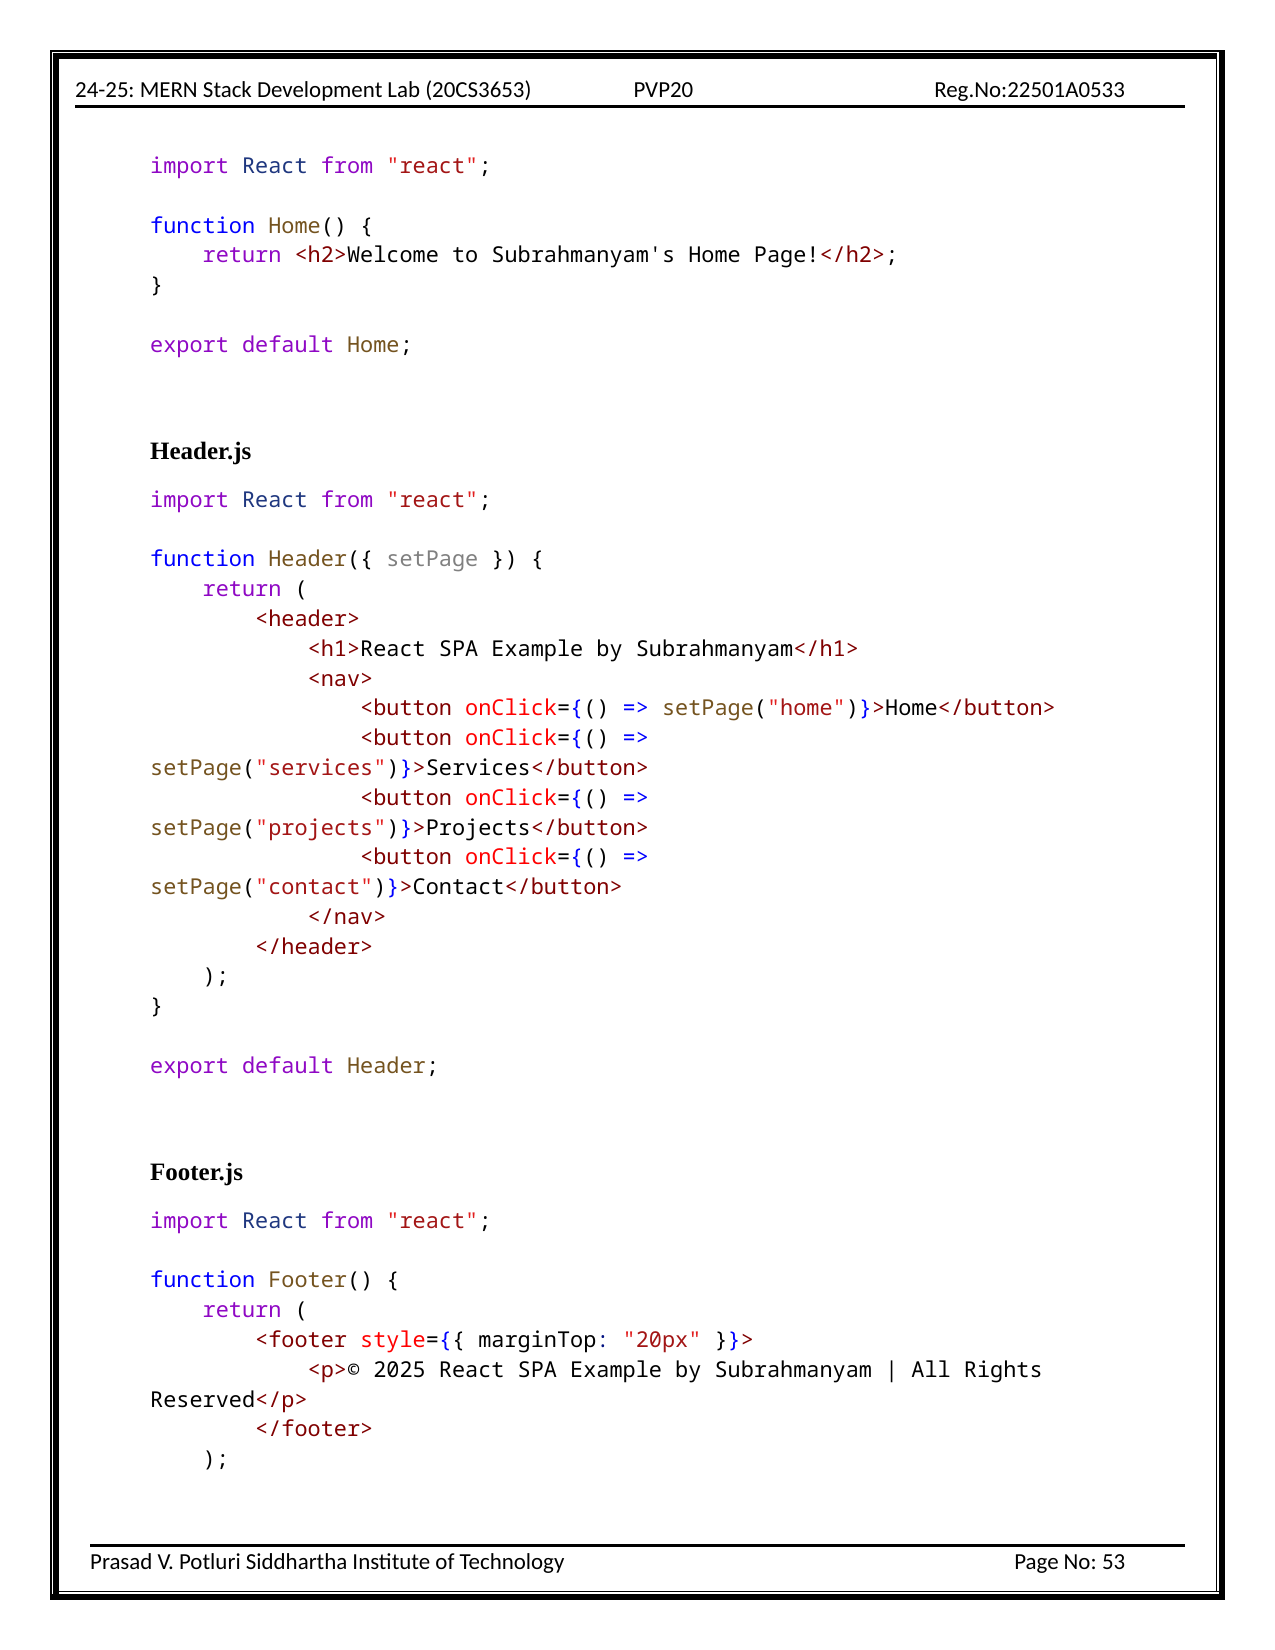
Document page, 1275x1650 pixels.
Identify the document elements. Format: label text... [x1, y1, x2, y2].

text function Header({ setPage }) { [150, 543, 1125, 573]
text } [150, 269, 1125, 299]
text <nav> [150, 662, 1125, 692]
text ); [150, 960, 1125, 990]
text import React from "react"; [150, 150, 1125, 180]
text function Home() { [150, 209, 1125, 239]
text import React from "react"; [150, 1205, 1125, 1234]
text </header> [150, 931, 1125, 960]
text <footer style={{ marginTop: "20px" }}> [150, 1324, 1125, 1354]
text import React from "react"; [150, 484, 1125, 513]
text <button onClick={() => setPage("home")}>Home</button> [150, 692, 1125, 722]
text export default Header; [150, 1050, 1125, 1079]
text Footer.js [150, 1157, 1125, 1186]
text <h1>React SPA Example by Subrahmanyam</h1> [150, 633, 1125, 662]
text </footer> [150, 1413, 1125, 1443]
text ); [150, 1443, 1125, 1473]
text return ( [150, 1294, 1125, 1324]
text return ( [150, 573, 1125, 603]
text </nav> [150, 901, 1125, 931]
text Header.js [150, 436, 1125, 465]
text <p>© 2025 React SPA Example by Subrahmanyam | All Rights Reserved</p> [150, 1354, 1125, 1413]
text export default Home; [150, 329, 1125, 358]
text <button onClick={() => setPage("projects")}>Projects</button> [150, 782, 1125, 841]
text <button onClick={() => setPage("contact")}>Contact</button> [150, 841, 1125, 901]
text <header> [150, 603, 1125, 633]
text <button onClick={() => setPage("services")}>Services</button> [150, 722, 1125, 782]
text } [150, 990, 1125, 1020]
text function Footer() { [150, 1264, 1125, 1294]
text return <h2>Welcome to Subrahmanyam's Home Page!</h2>; [150, 239, 1125, 269]
